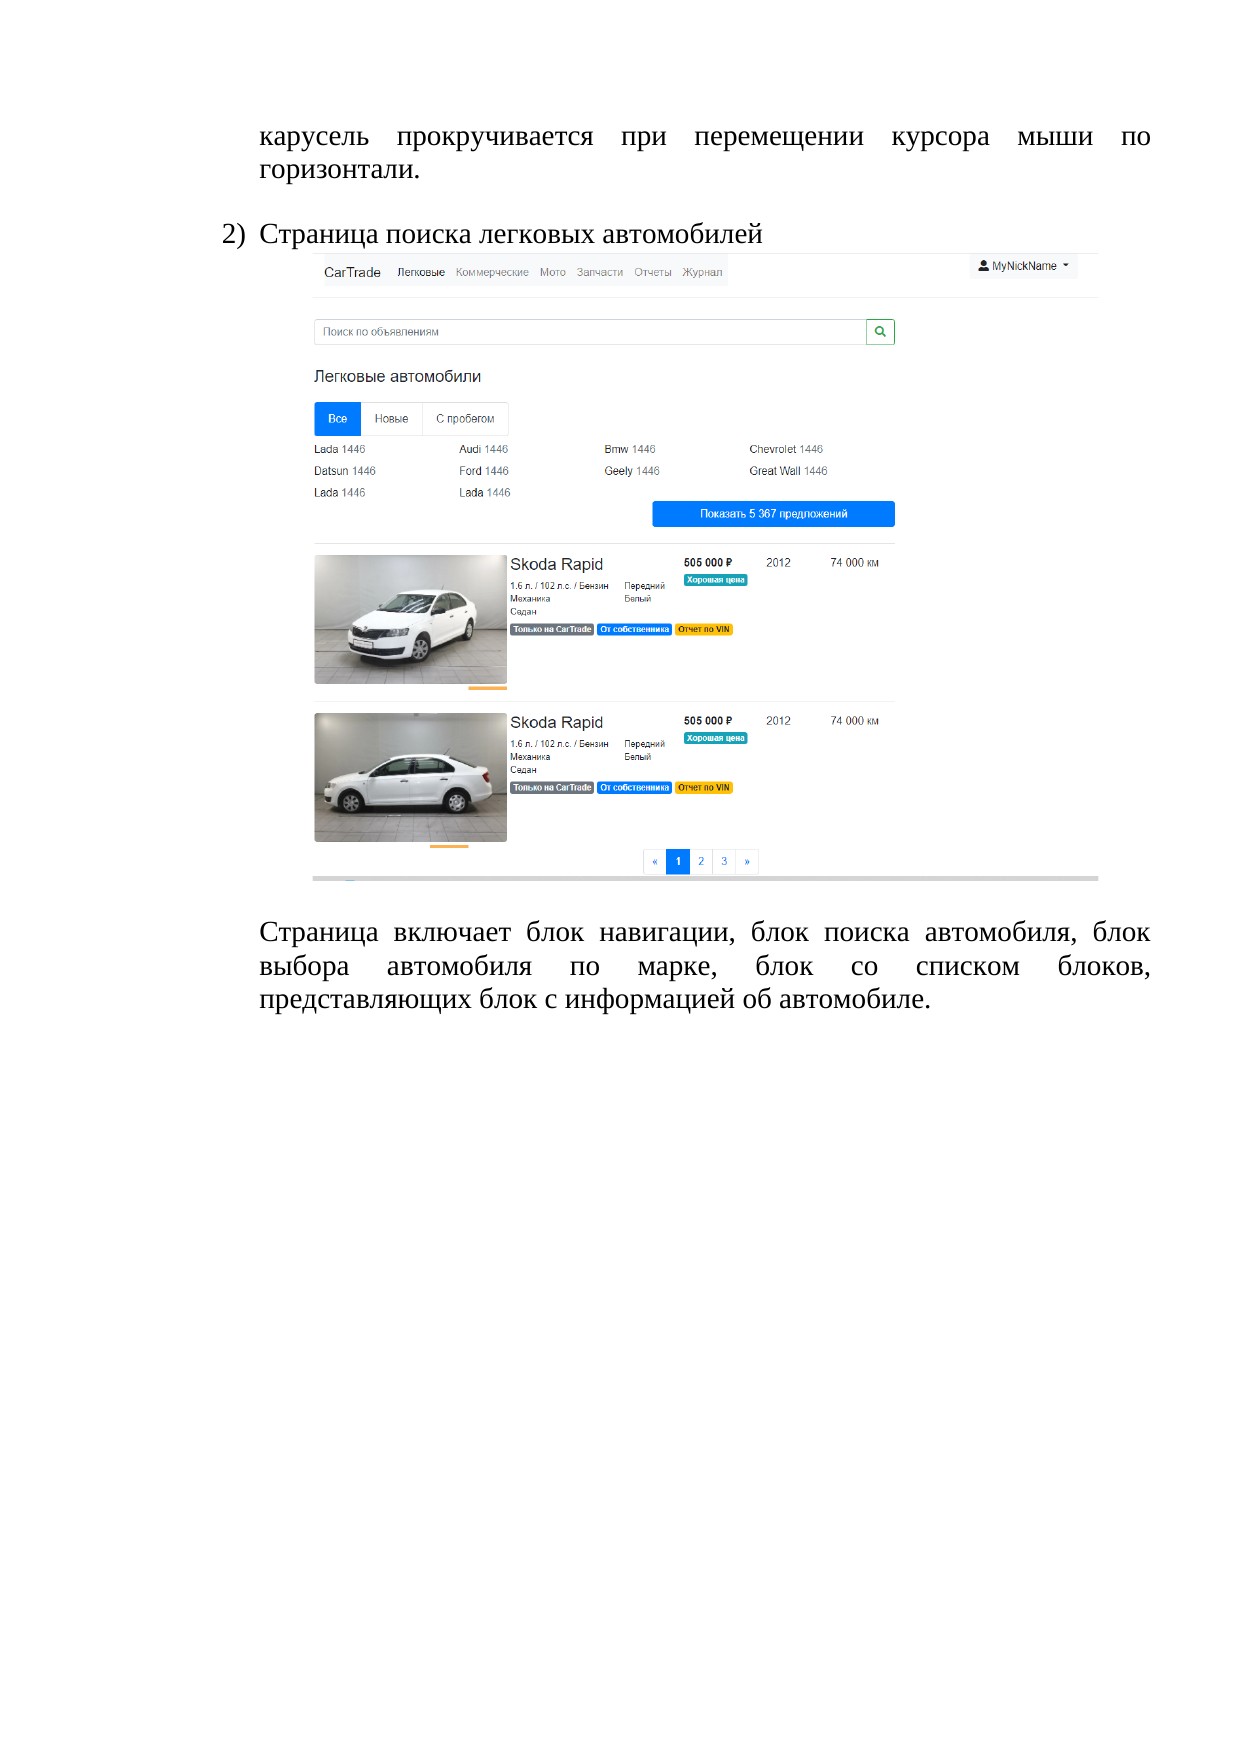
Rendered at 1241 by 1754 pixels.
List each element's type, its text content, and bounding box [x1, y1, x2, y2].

list Страница включает блок навигации, блок поиска автомобиля, блок выбора автомобиля по марке, блок со списком блоков, представляющих блок с информацией об автомобиле. [259, 914, 1152, 1015]
list Страница поиска легковых автомобилей [222, 216, 1152, 249]
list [259, 118, 1152, 185]
picture [312, 249, 1099, 881]
